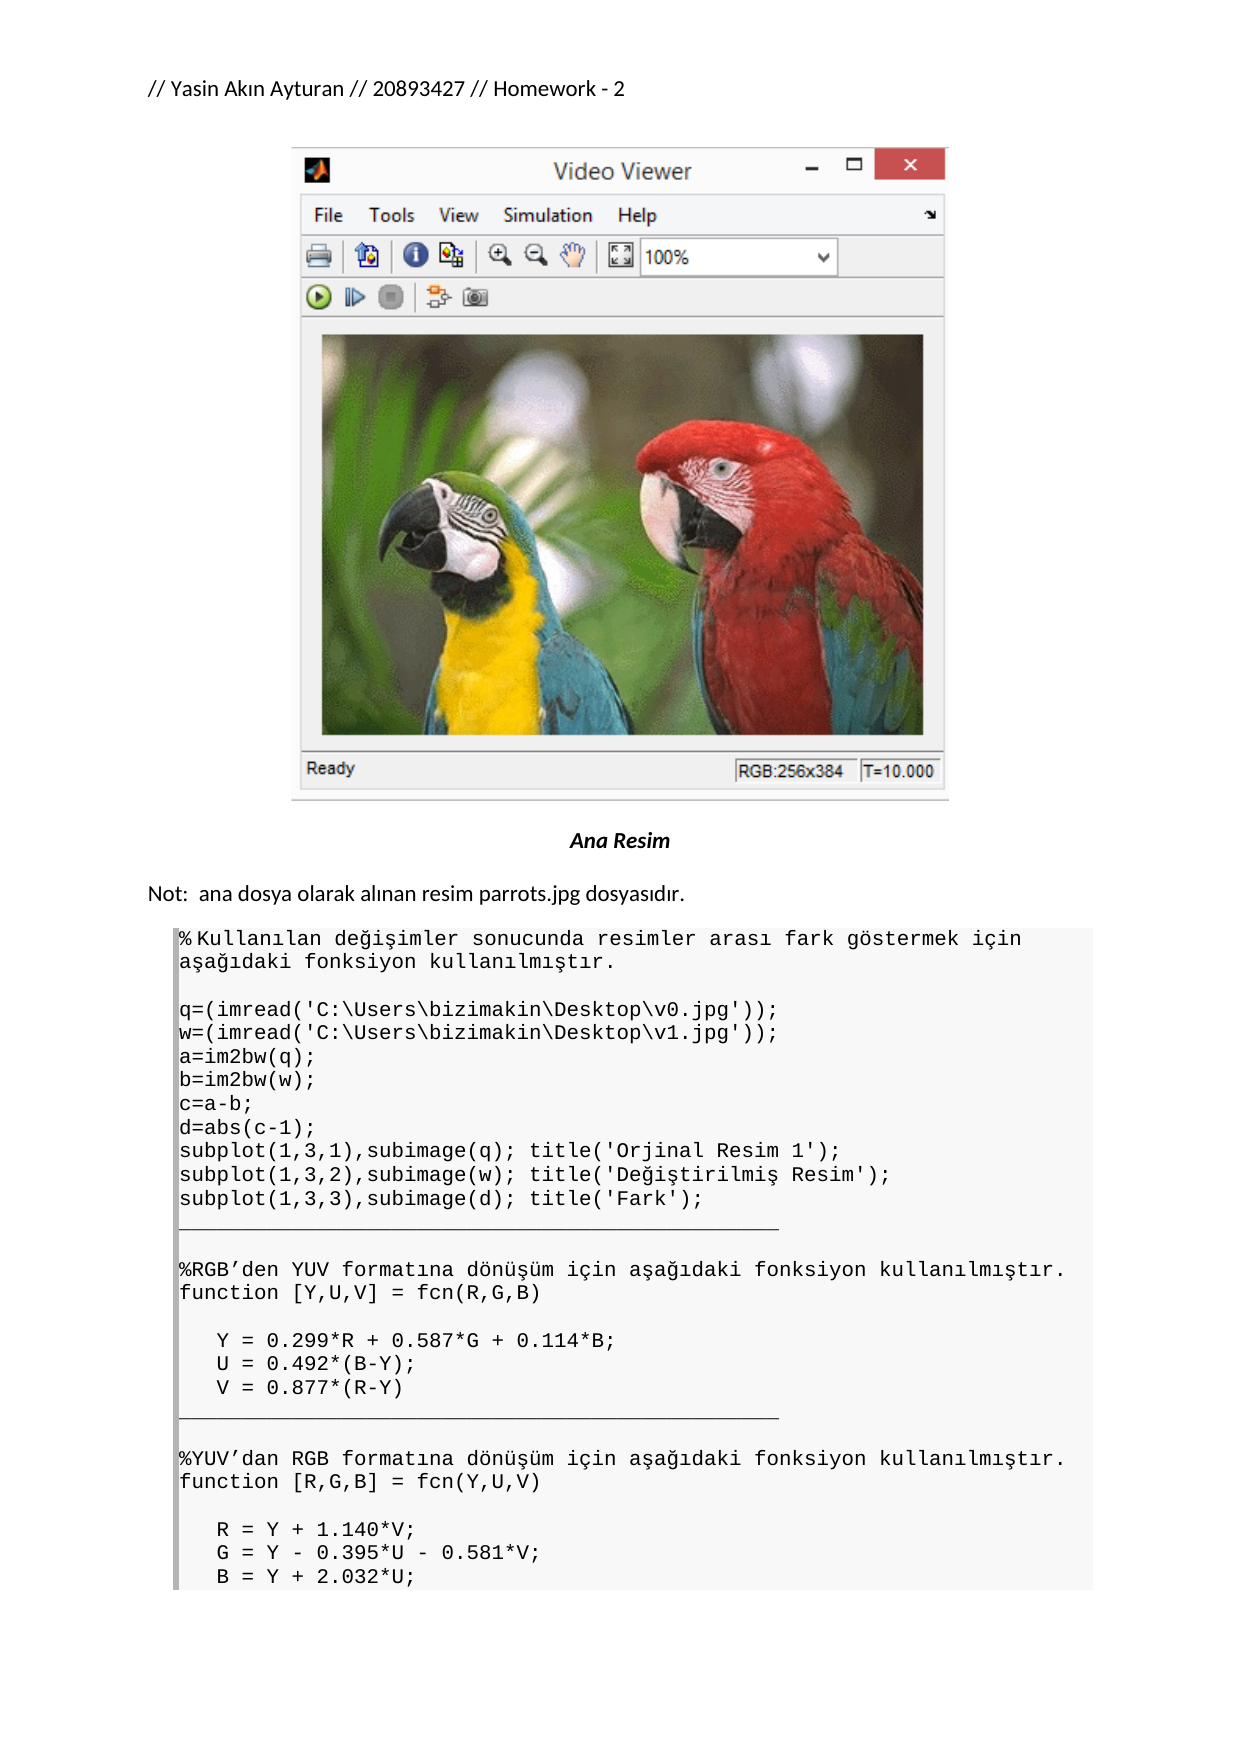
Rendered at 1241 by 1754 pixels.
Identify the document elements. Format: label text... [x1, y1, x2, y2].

text q=(imread('C:\Users\bizimakin\Desktop\v0.jpg')); [179, 998, 1093, 1022]
text b=im2bw(w); [179, 1069, 1093, 1093]
text subplot(1,3,3),subimage(d); title('Fark'); [179, 1188, 1093, 1211]
text R = Y + 1.140*V; [179, 1519, 1093, 1542]
text Not: ana dosya olarak alınan resim parrots.jpg dosyasıdır. [148, 879, 1093, 907]
text % Kullanılan değişimler sonucunda resimler arası fark göstermek için aşağıdaki fonksiyon kullanılmıştır. [179, 928, 1093, 975]
text ________________________________________________ [179, 1211, 1093, 1235]
text w=(imread('C:\Users\bizimakin\Desktop\v1.jpg')); [179, 1022, 1093, 1046]
text Y = 0.299*R + 0.587*G + 0.114*B; [179, 1329, 1093, 1353]
text function [Y,U,V] = fcn(R,G,B) [179, 1282, 1093, 1306]
text %RGB’den YUV formatına dönüşüm için aşağıdaki fonksiyon kullanılmıştır. [179, 1259, 1093, 1282]
text B = Y + 2.032*U; [179, 1566, 1093, 1590]
text ________________________________________________ [179, 1401, 1093, 1424]
text a=im2bw(q); [179, 1046, 1093, 1069]
text c=a-b; [179, 1093, 1093, 1117]
text subplot(1,3,1),subimage(q); title('Orjinal Resim 1'); [179, 1140, 1093, 1164]
text Ana Resim [148, 826, 1093, 854]
text subplot(1,3,2),subimage(w); title('Değiştirilmiş Resim'); [179, 1164, 1093, 1188]
text U = 0.492*(B-Y); [179, 1353, 1093, 1377]
text d=abs(c-1); [179, 1117, 1093, 1140]
picture [291, 147, 949, 801]
text V = 0.877*(R-Y) [179, 1377, 1093, 1401]
text %YUV’dan RGB formatına dönüşüm için aşağıdaki fonksiyon kullanılmıştır. function [R,G,B] = fcn(Y,U,V) [179, 1448, 1093, 1495]
text G = Y - 0.395*U - 0.581*V; [179, 1542, 1093, 1566]
